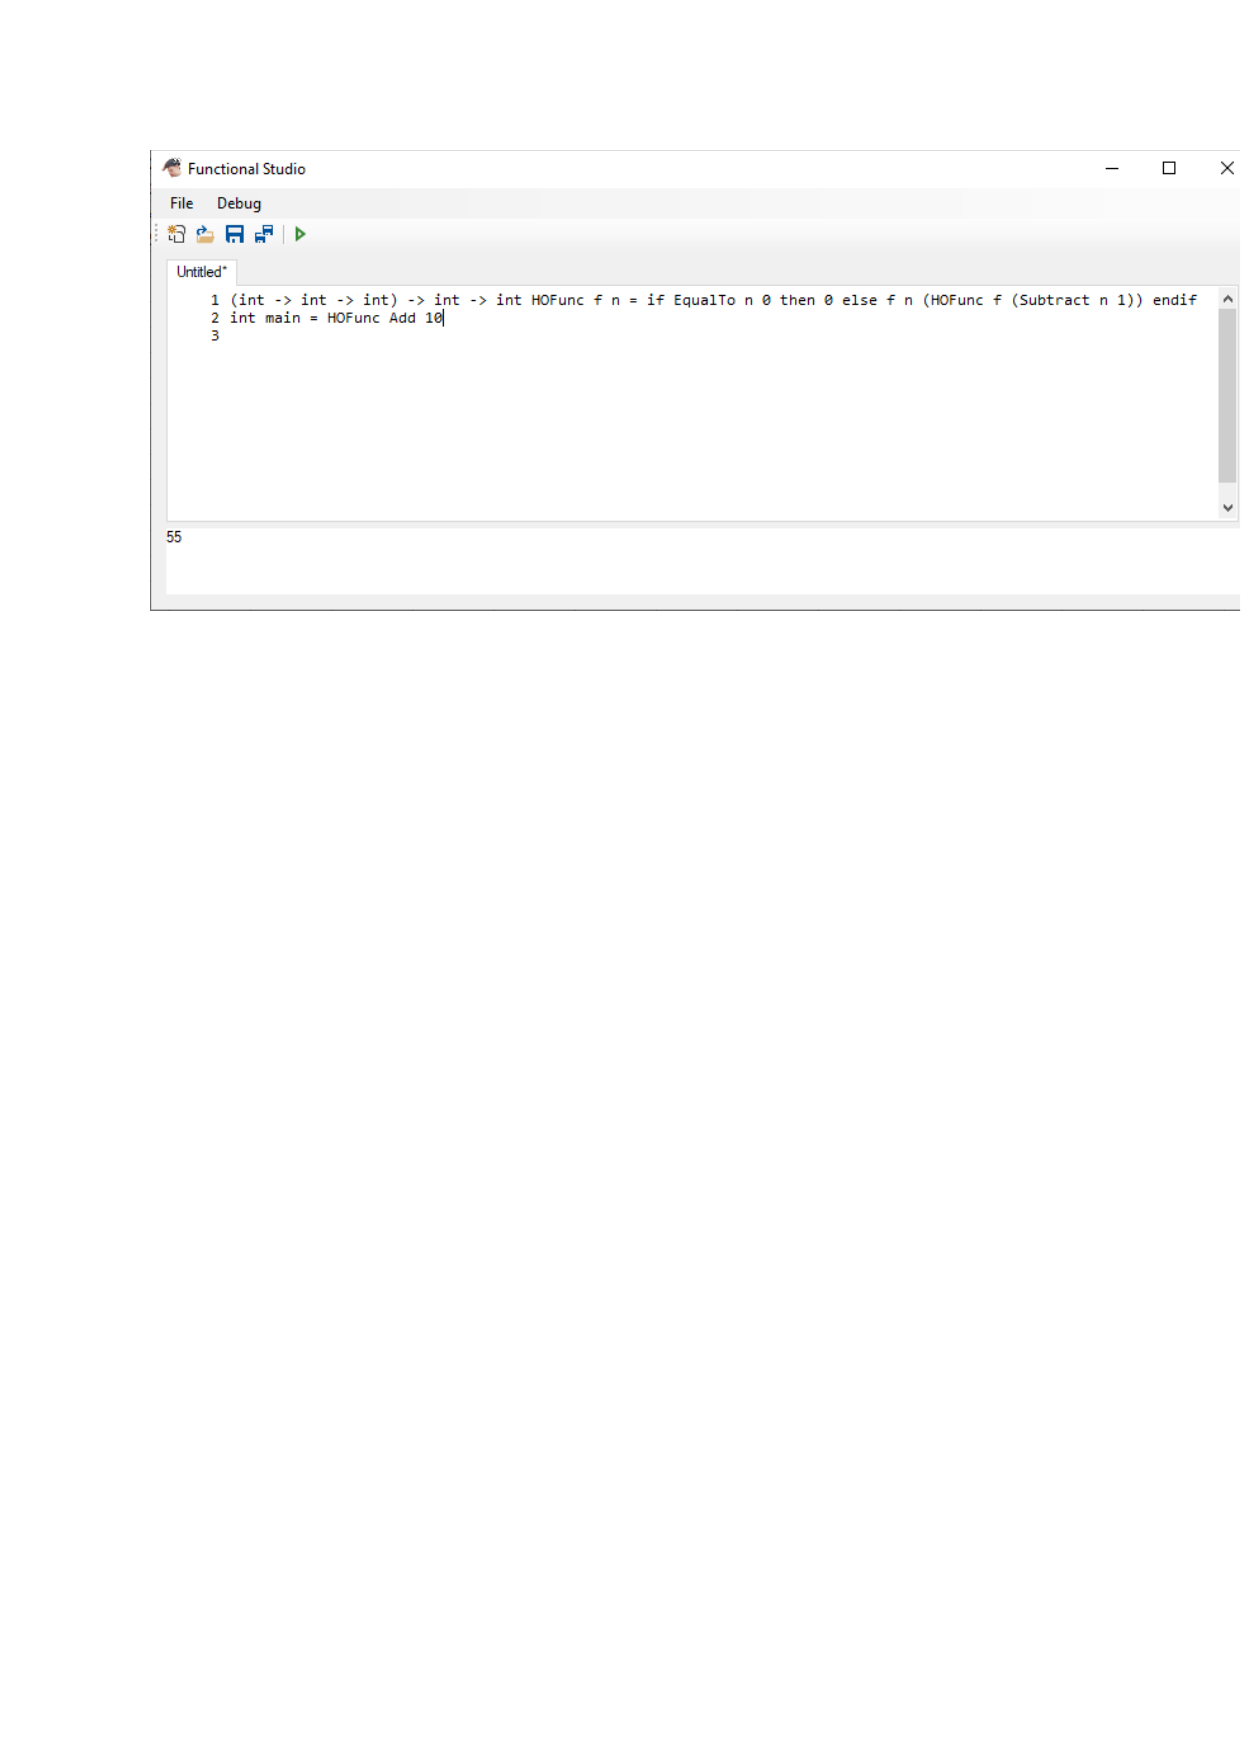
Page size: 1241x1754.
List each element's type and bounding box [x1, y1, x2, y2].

picture [150, 150, 1241, 611]
